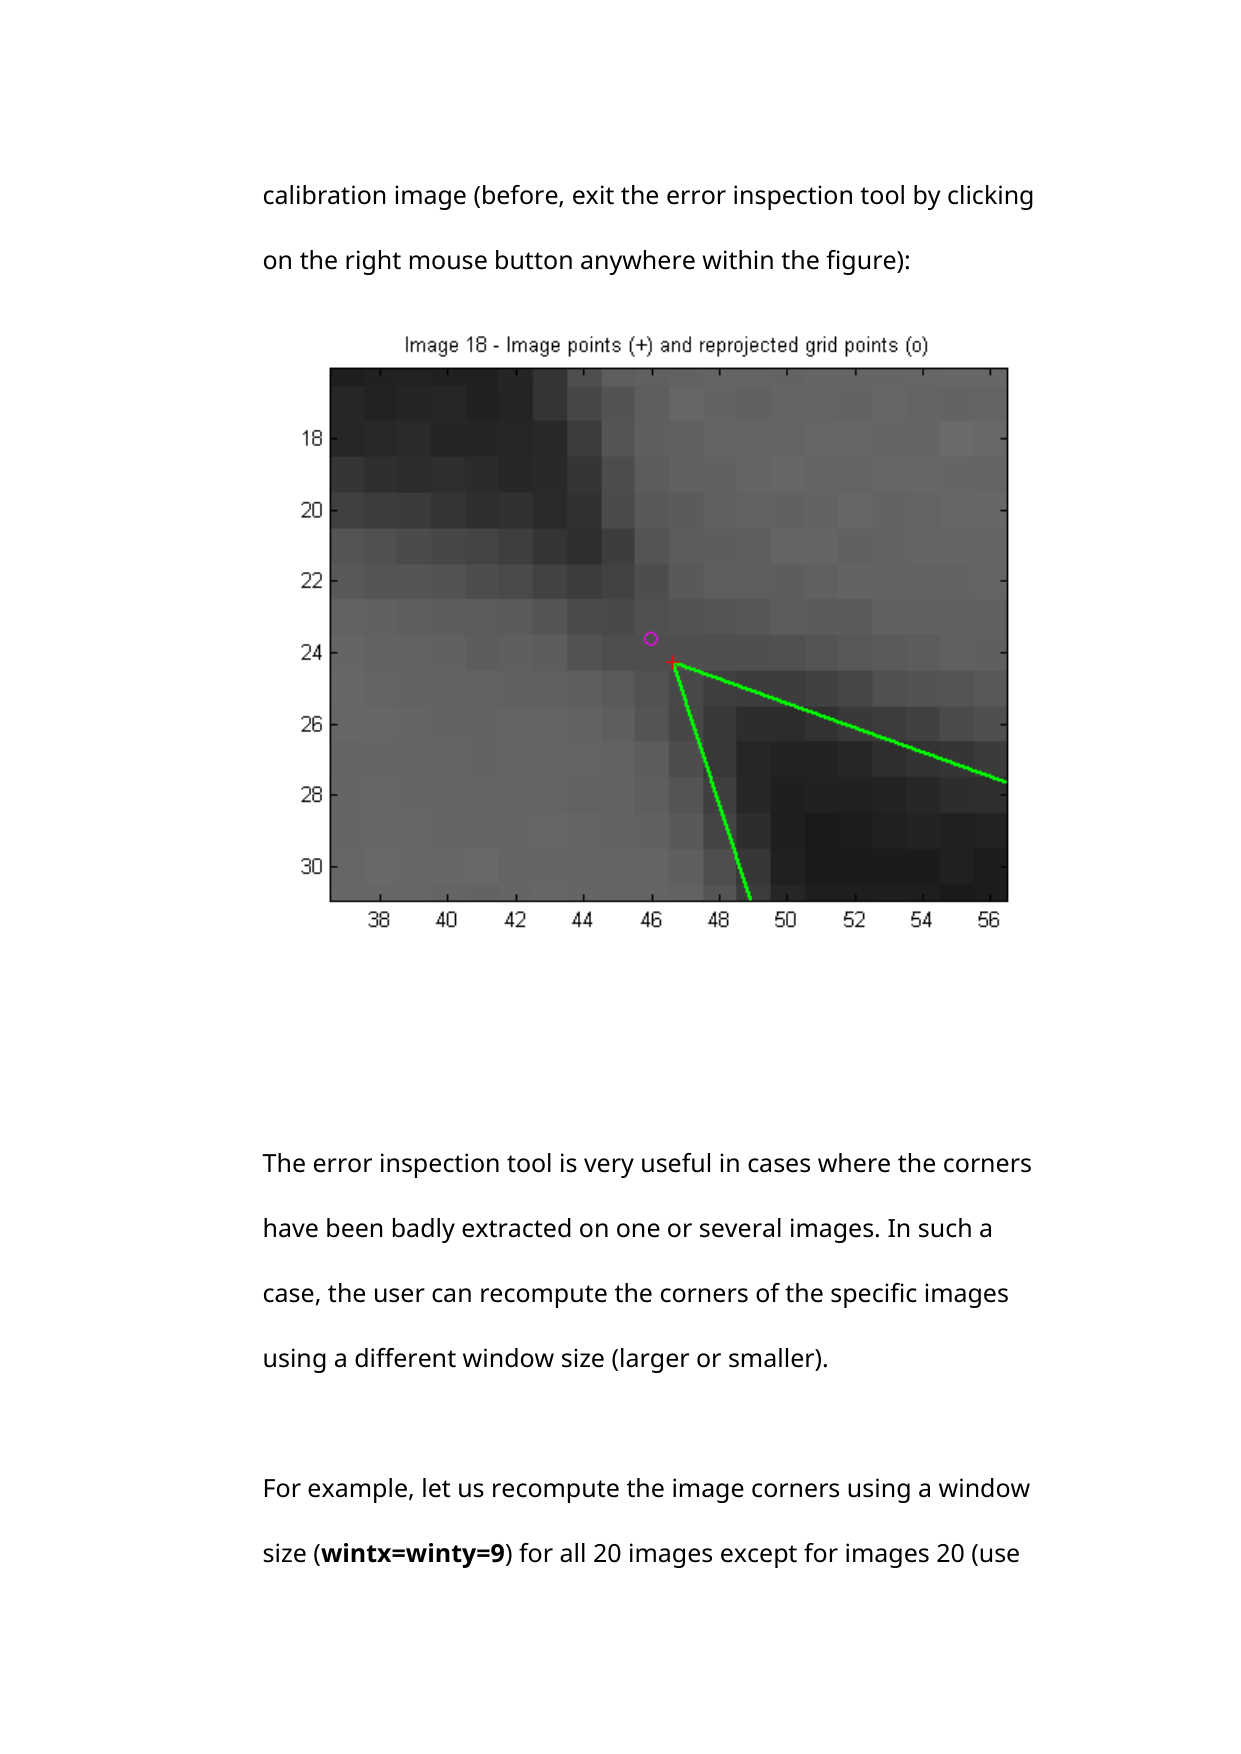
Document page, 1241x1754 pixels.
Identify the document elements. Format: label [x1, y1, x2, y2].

text [262, 1000, 1053, 1585]
text [262, 162, 1053, 292]
picture [272, 321, 1043, 943]
